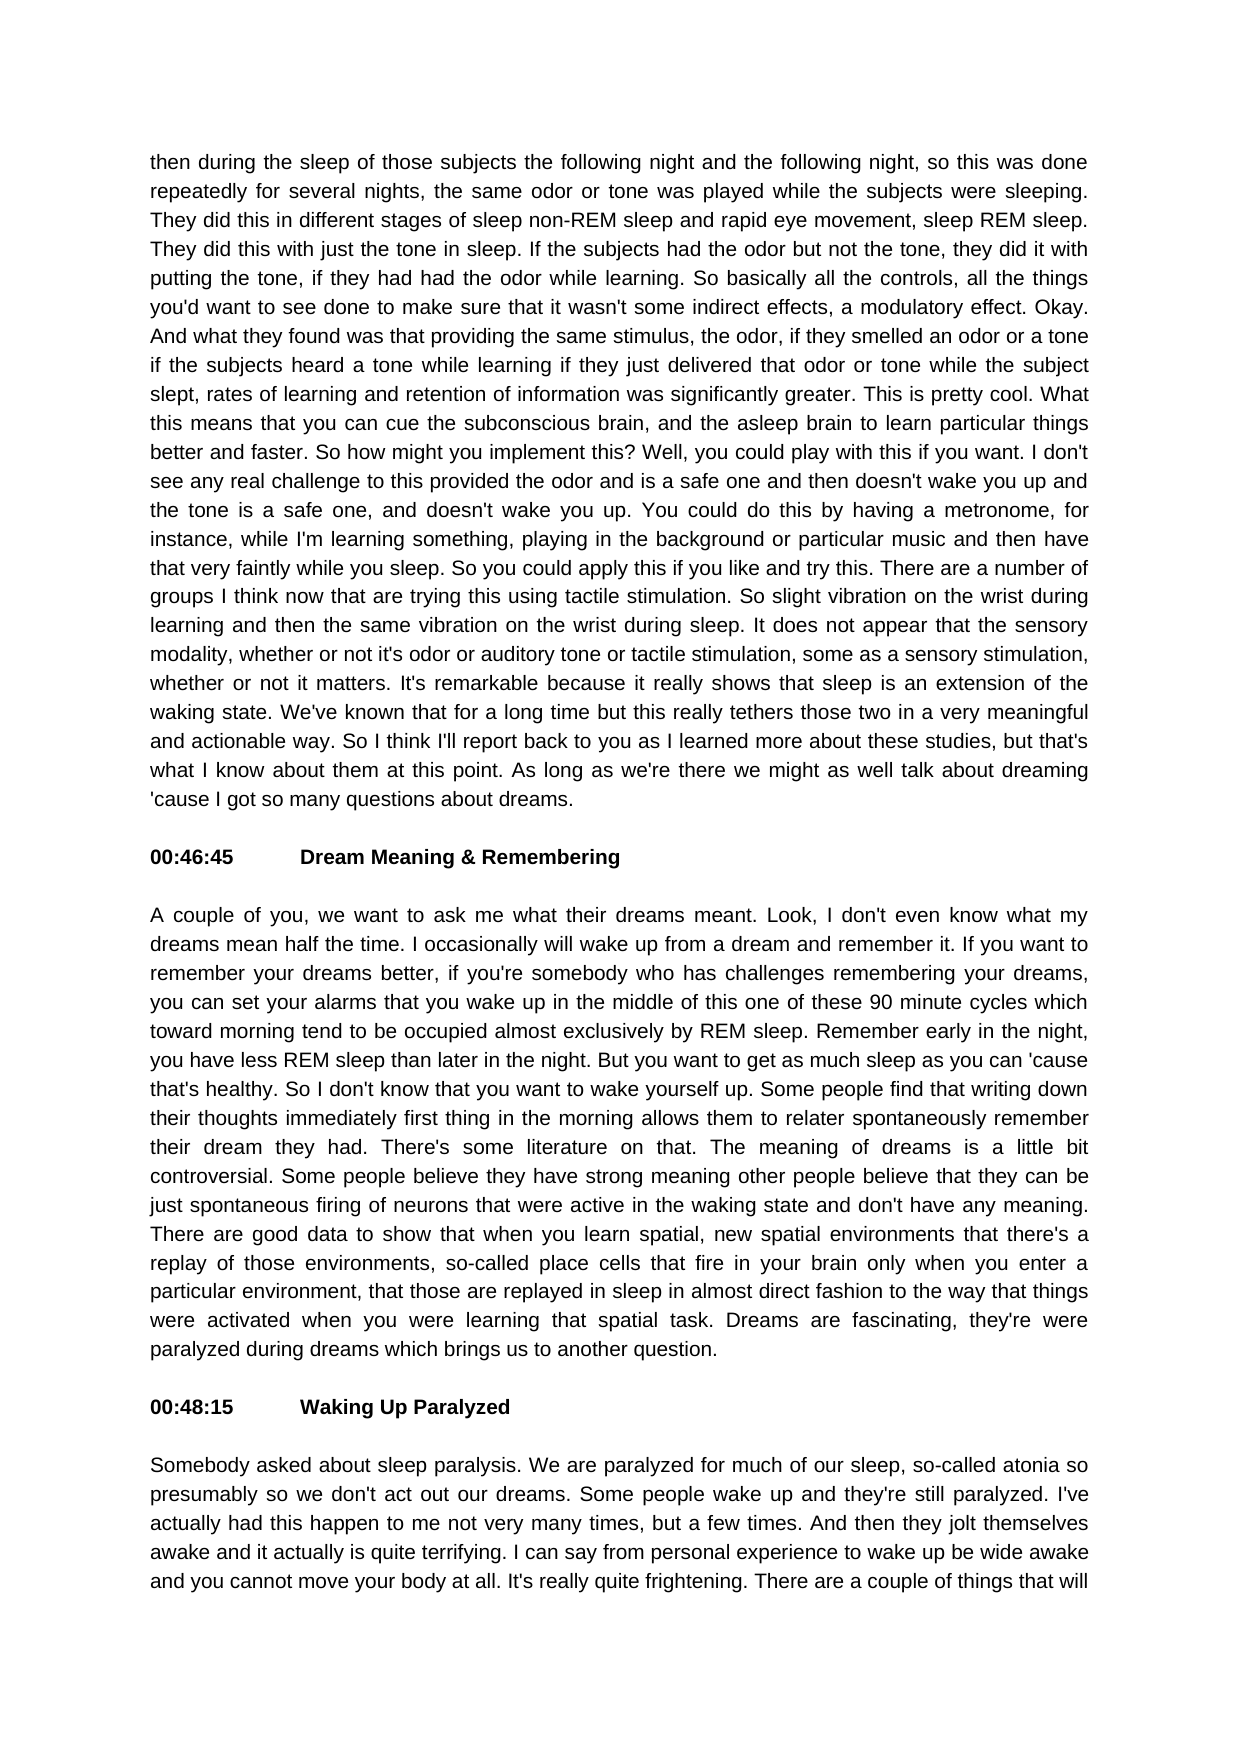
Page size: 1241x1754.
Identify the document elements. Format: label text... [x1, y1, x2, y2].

text 00:46:45 Dream Meaning & Remembering [150, 845, 1090, 869]
text A couple of you, we want to ask me what their dreams meant. Look, I don't even know what my dreams mean half the time. I occasionally will wake up from a dream and remember it. If you want to remember your dreams better, if you're somebody who has challenges remembering your dreams, you can set your alarms that you wake up in the middle of this one of these 90 minute cycles which toward morning tend to be occupied almost exclusively by REM sleep. Remember early in the night, you have less REM sleep than later in the night. But you want to get as much sleep as you can 'cause that's healthy. So I don't know that you want to wake yourself up. Some people find that writing down their thoughts immediately first thing in the morning allows them to relater spontaneously remember their dream they had. There's some literature on that. The meaning of dreams is a little bit controversial. Some people believe they have strong meaning other people believe that they can be just spontaneous firing of neurons that were active in the waking state and don't have any meaning. There are good data to show that when you learn spatial, new spatial environments that there's a replay of those environments, so-called place cells that fire in your brain only when you enter a particular environment, that those are replayed in sleep in almost direct fashion to the way that things were activated when you were learning that spatial task. Dreams are fascinating, they're were paralyzed during dreams which brings us to another question. [150, 903, 1090, 1361]
text 00:48:15 Waking Up Paralyzed [150, 1395, 1090, 1419]
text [150, 1453, 1090, 1593]
